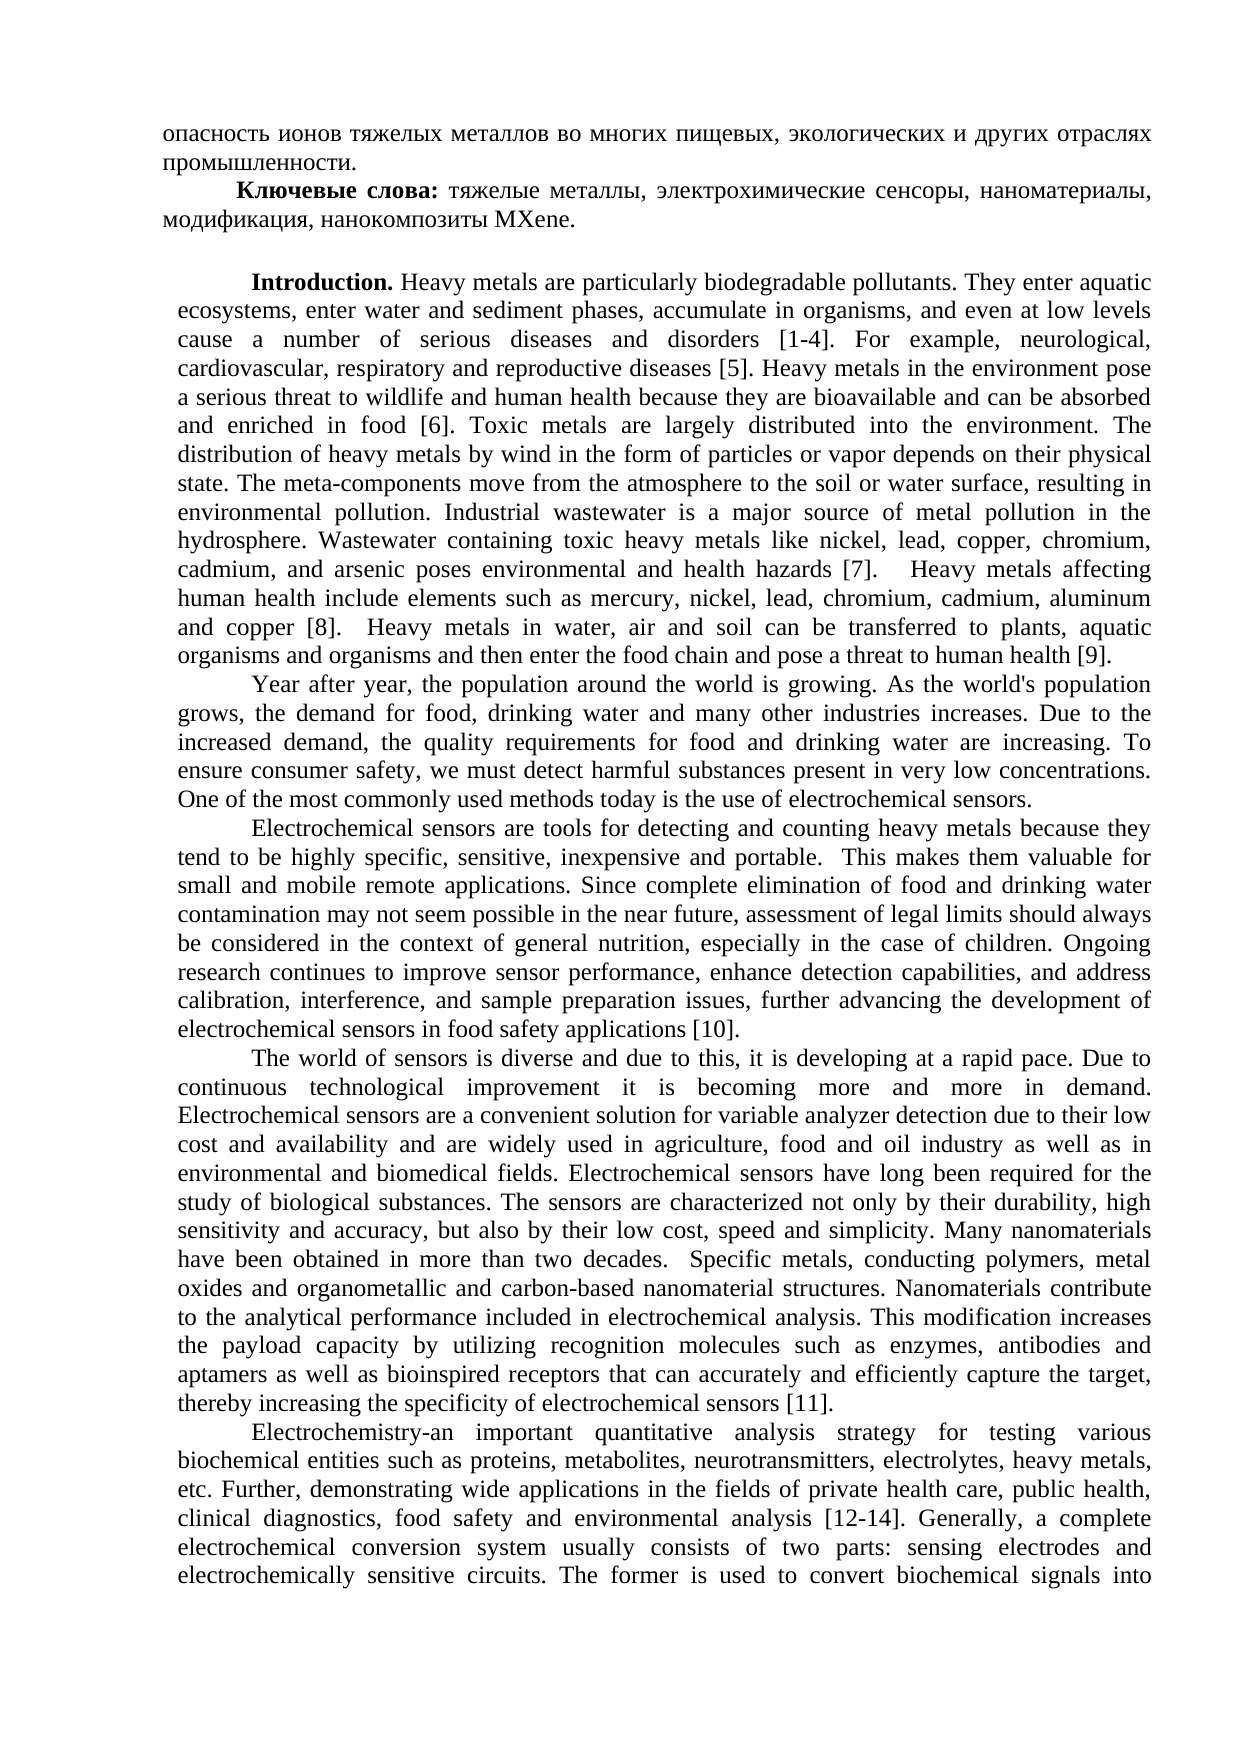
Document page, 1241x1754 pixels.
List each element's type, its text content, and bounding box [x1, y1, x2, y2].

text Year after year, the population around the world is growing. As the world's population grows, the demand for food, drinking water and many other industries increases. Due to the increased demand, the quality requirements for food and drinking water are increasing. To ensure consumer safety, we must detect harmful substances present in very low concentrations. One of the most commonly used methods today is the use of electrochemical sensors. [177, 669, 1152, 813]
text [162, 118, 1152, 176]
text Introduction. Heavy metals are particularly biodegradable pollutants. They enter aquatic ecosystems, enter water and sediment phases, accumulate in organisms, and even at low levels cause a number of serious diseases and disorders [1-4]. For example, neurological, cardiovascular, respiratory and reproductive diseases [5]. Heavy metals in the environment pose a serious threat to wildlife and human health because they are bioavailable and can be absorbed and enriched in food [6]. Toxic metals are largely distributed into the environment. The distribution of heavy metals by wind in the form of particles or vapor depends on their physical state. The meta-components move from the atmosphere to the soil or water surface, resulting in environmental pollution. Industrial wastewater is a major source of metal pollution in the hydrosphere. Wastewater containing toxic heavy metals like nickel, lead, copper, chromium, cadmium, and arsenic poses environmental and health hazards [7]. Heavy metals affecting human health include elements such as mercury, nickel, lead, chromium, cadmium, aluminum and copper [8]. Heavy metals in water, air and soil can be transferred to plants, aquatic organisms and organisms and then enter the food chain and pose a threat to human health [9]. [177, 267, 1152, 669]
text Electrochemical sensors are tools for detecting and counting heavy metals because they tend to be highly specific, sensitive, inexpensive and portable. This makes them valuable for small and mobile remote applications. Since complete elimination of food and drinking water contamination may not seem possible in the near future, assessment of legal limits should always be considered in the context of general nutrition, especially in the case of children. Ongoing research continues to improve sensor performance, enhance detection capabilities, and address calibration, interference, and sample preparation issues, further advancing the development of electrochemical sensors in food safety applications [10]. [177, 813, 1152, 1043]
text Ключевые слова: тяжелые металлы, электрохимические сенсоры, наноматериалы, модификация, нанокомпозиты MXene. [162, 176, 1152, 233]
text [177, 1417, 1152, 1589]
text The world of sensors is diverse and due to this, it is developing at a rapid pace. Due to continuous technological improvement it is becoming more and more in demand. Electrochemical sensors are a convenient solution for variable analyzer detection due to their low cost and availability and are widely used in agriculture, food and oil industry as well as in environmental and biomedical fields. Electrochemical sensors have long been required for the study of biological substances. The sensors are characterized not only by their durability, high sensitivity and accuracy, but also by their low cost, speed and simplicity. Many nanomaterials have been obtained in more than two decades. Specific metals, conducting polymers, metal oxides and organometallic and carbon-based nanomaterial structures. Nanomaterials contribute to the analytical performance included in electrochemical analysis. This modification increases the payload capacity by utilizing recognition molecules such as enzymes, antibodies and aptamers as well as bioinspired receptors that can accurately and efficiently capture the target, thereby increasing the specificity of electrochemical sensors [11]. [177, 1043, 1152, 1417]
